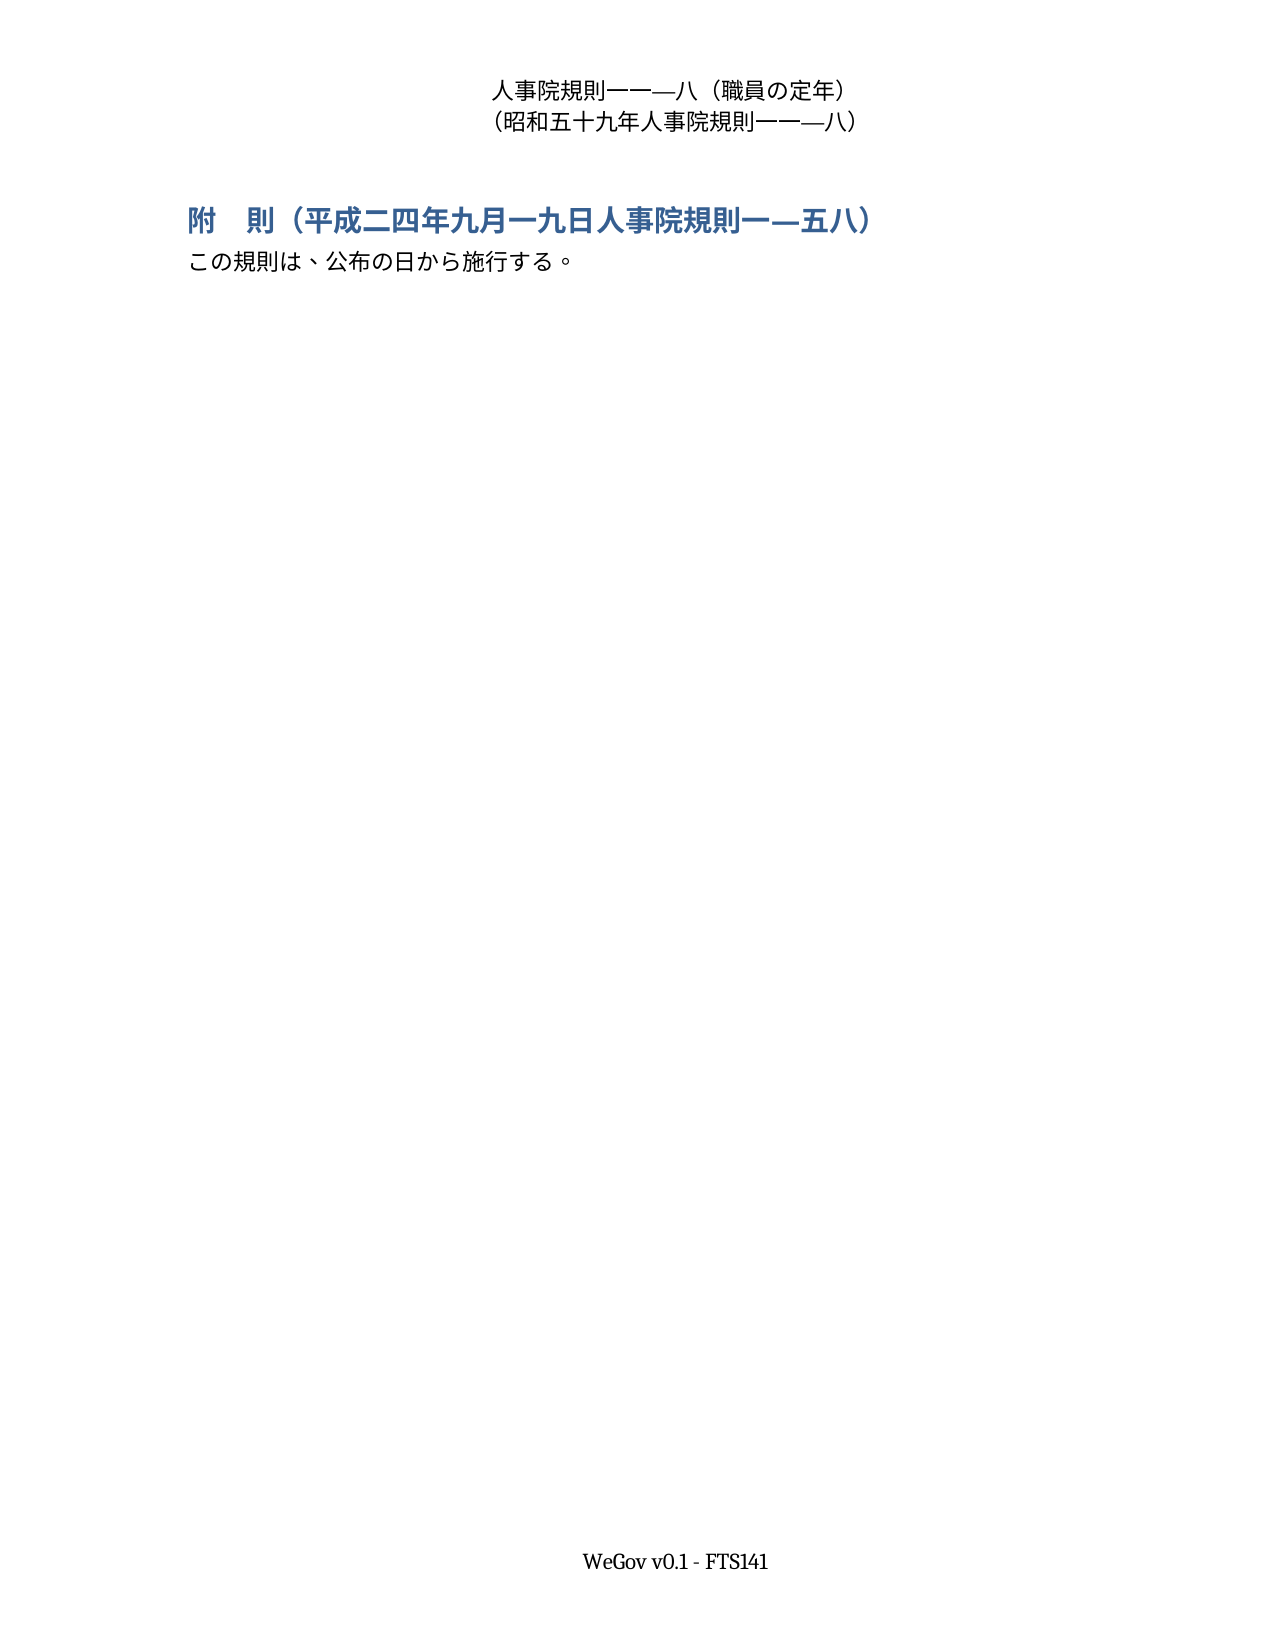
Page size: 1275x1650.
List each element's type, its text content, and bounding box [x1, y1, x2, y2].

text この規則は、公布の日から施行する。 [187, 246, 1087, 277]
subtitle 附 則（平成二四年九月一九日人事院規則一―五八） [187, 200, 1087, 240]
